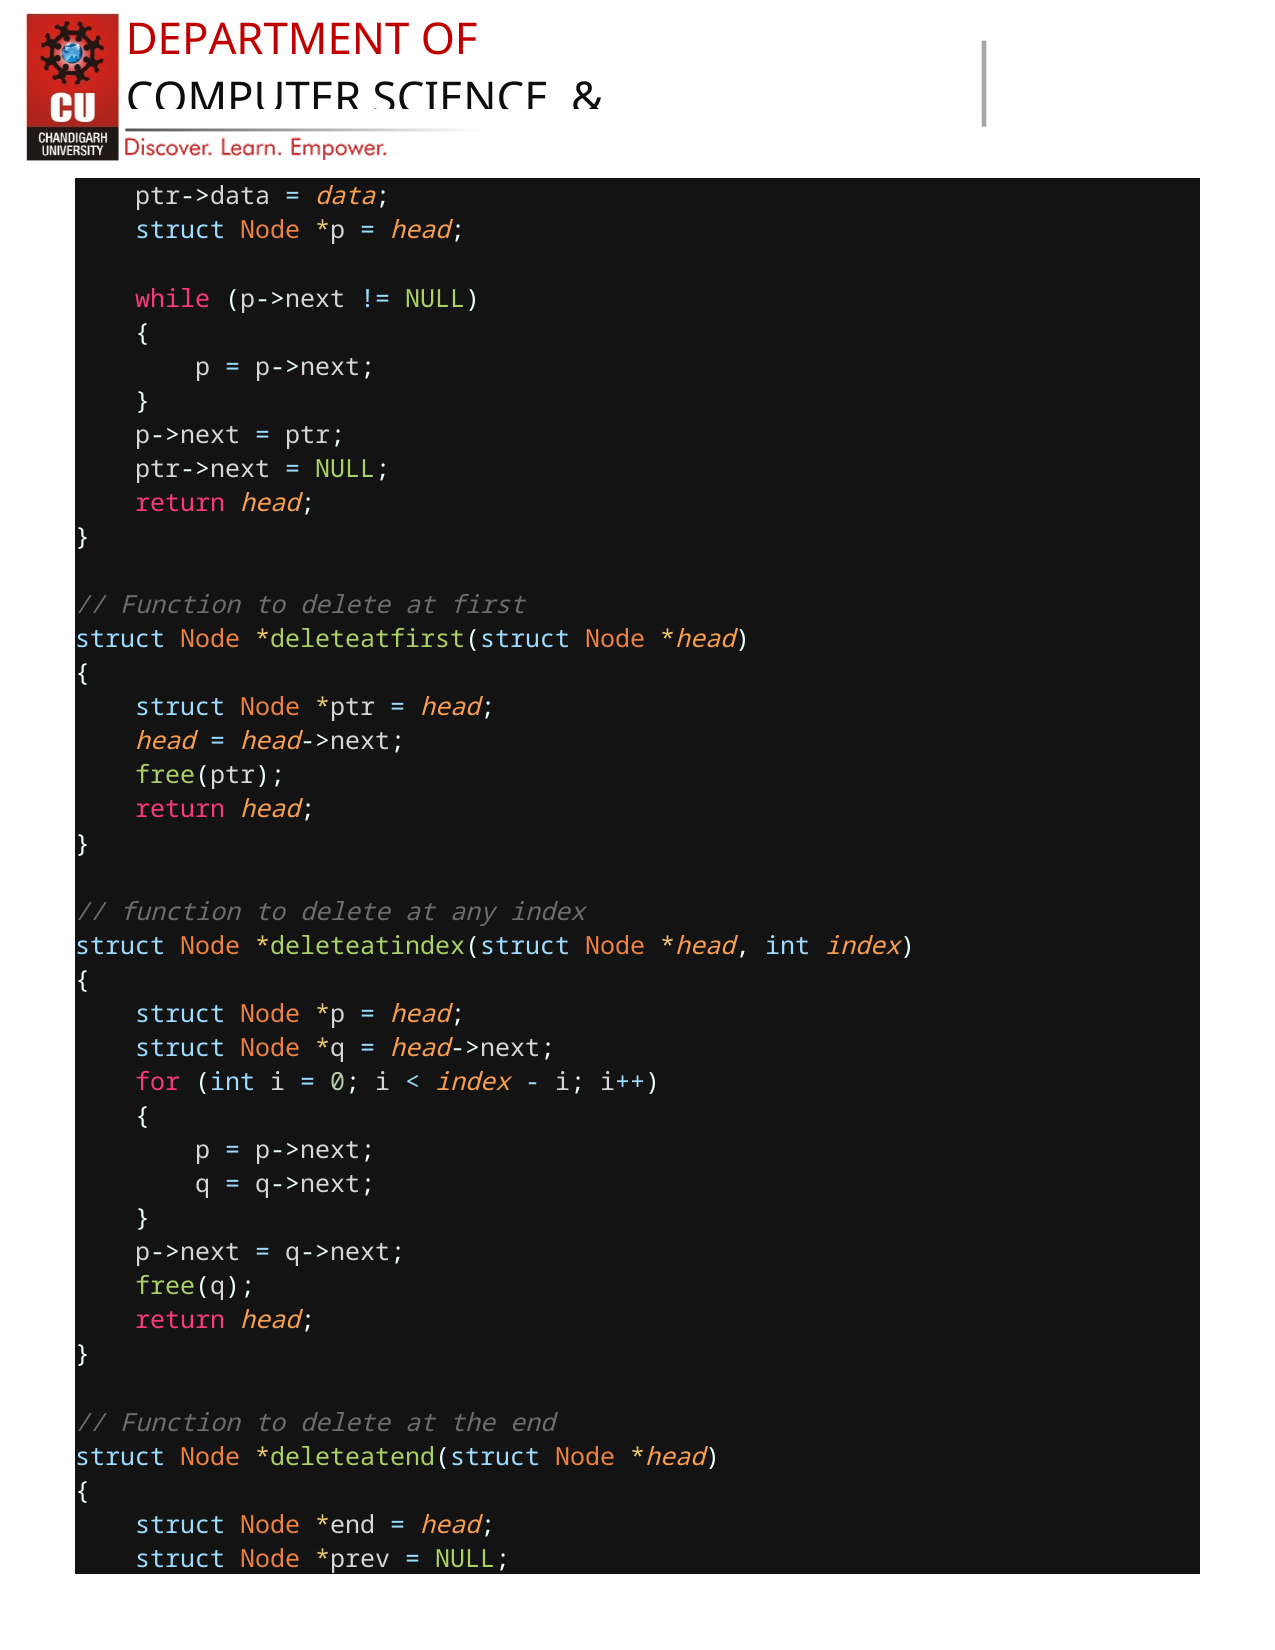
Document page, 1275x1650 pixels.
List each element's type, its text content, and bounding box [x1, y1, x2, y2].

text head = head->next; [75, 723, 1200, 757]
text return head; [75, 791, 1200, 825]
text // function to delete at any index [75, 893, 1200, 927]
text struct Node *deleteatindex(struct Node *head, int index) [75, 927, 1200, 961]
text ptr->next = NULL; [75, 451, 1200, 484]
text { [75, 655, 1200, 689]
text p = p->next; [75, 348, 1200, 382]
text p->next = ptr; [75, 416, 1200, 451]
text for (int i = 0; i < index - i; i++) [75, 1064, 1200, 1098]
text struct Node *p = head; [75, 212, 1200, 246]
text ptr->data = data; [75, 178, 1200, 212]
text } [75, 382, 1200, 416]
text } [75, 825, 1200, 859]
text struct Node *deleteatend(struct Node *head) [75, 1438, 1200, 1472]
text struct Node *prev = NULL; [75, 1541, 1200, 1574]
text struct Node *q = head->next; [75, 1029, 1200, 1064]
text { [75, 314, 1200, 348]
text } [75, 519, 1200, 553]
text } [75, 1200, 1200, 1234]
picture [26, 13, 514, 161]
text free(q); [75, 1268, 1200, 1302]
text free(ptr); [75, 757, 1200, 791]
text struct Node *p = head; [75, 996, 1200, 1029]
text // Function to delete at the end [75, 1404, 1200, 1438]
text struct Node *end = head; [75, 1506, 1200, 1541]
text while (p->next != NULL) [75, 280, 1200, 314]
text struct Node *deleteatfirst(struct Node *head) [75, 621, 1200, 655]
text p = p->next; [75, 1132, 1200, 1166]
text } [75, 1336, 1200, 1370]
text q = q->next; [75, 1166, 1200, 1200]
text // Function to delete at first [75, 587, 1200, 621]
text p->next = q->next; [75, 1234, 1200, 1268]
text { [75, 961, 1200, 996]
text { [75, 1472, 1200, 1506]
text return head; [75, 1302, 1200, 1336]
text struct Node *ptr = head; [75, 689, 1200, 723]
text return head; [75, 484, 1200, 519]
text { [75, 1098, 1200, 1132]
